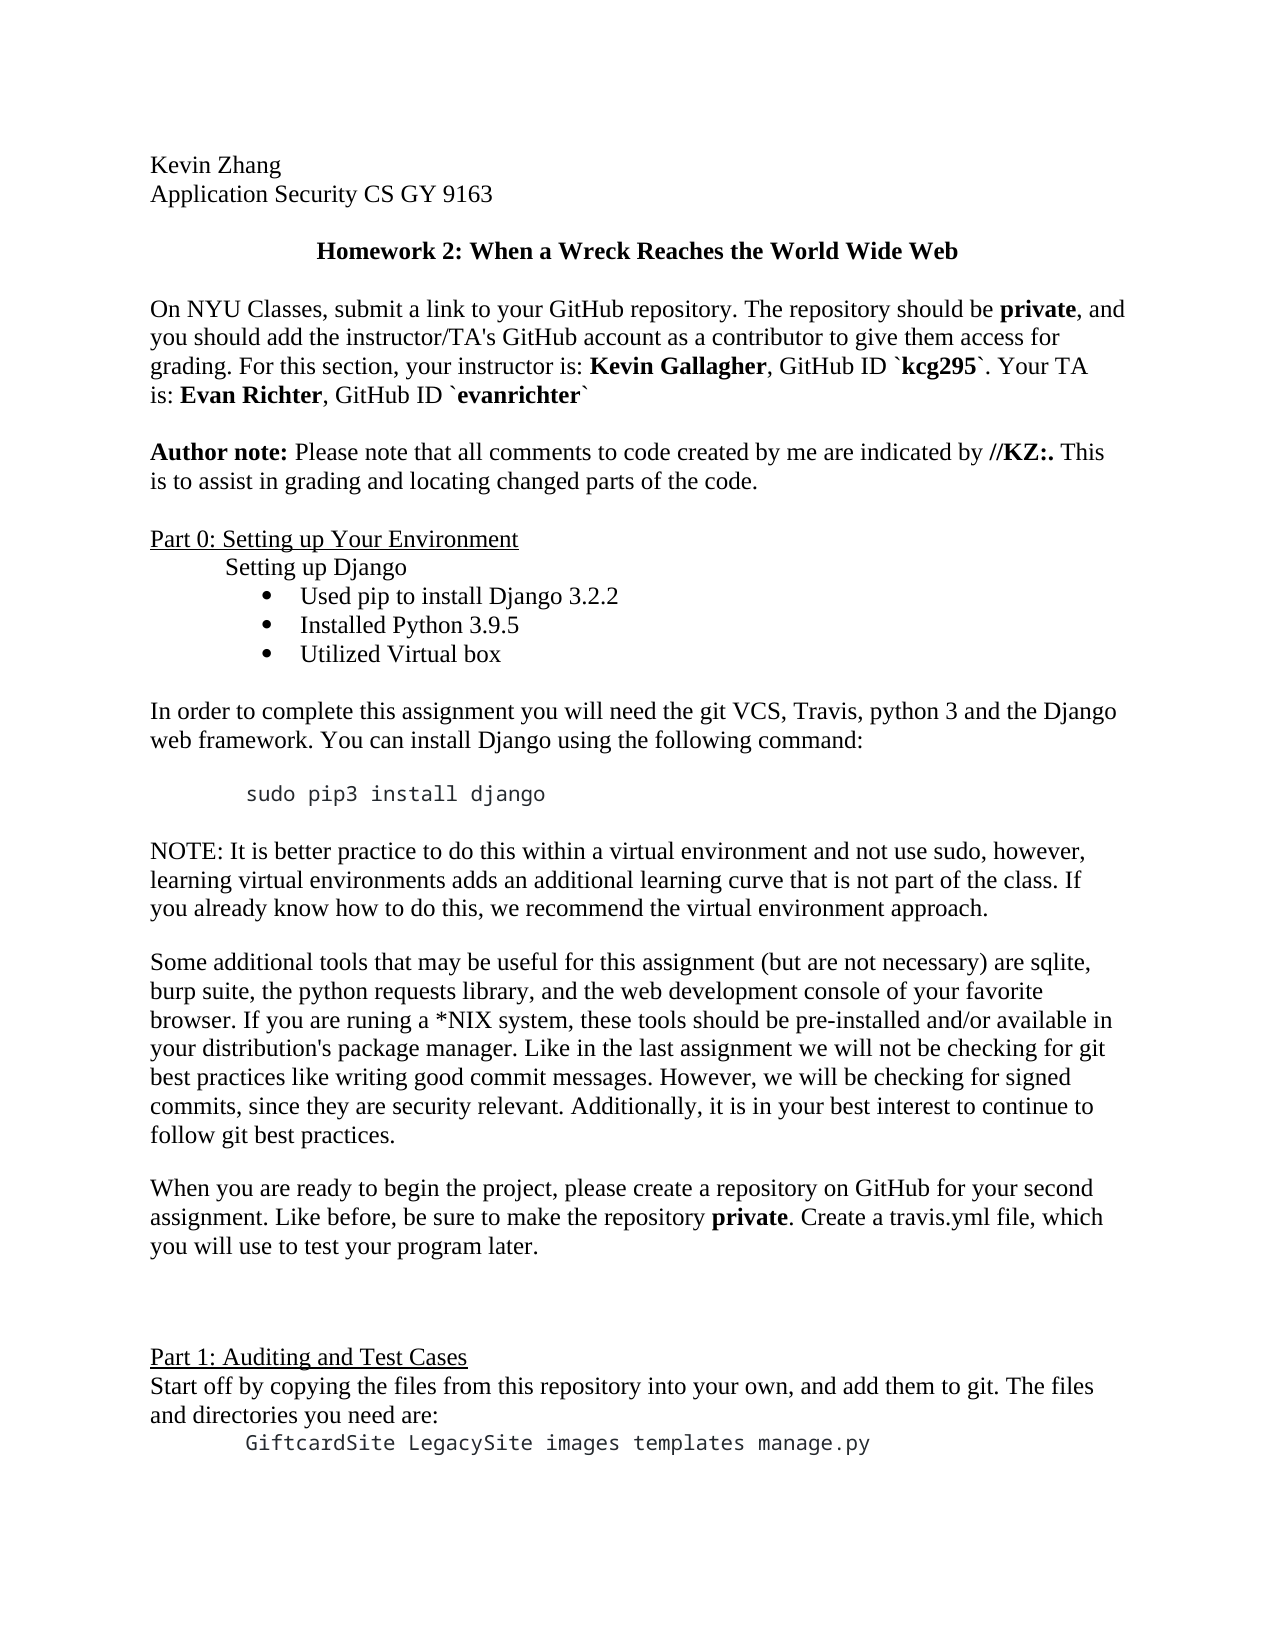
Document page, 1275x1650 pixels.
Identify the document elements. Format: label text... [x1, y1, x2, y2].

text When you are ready to begin the project, please create a repository on GitHub for your second assignment. Like before, be sure to make the repository private. Create a travis.yml file, which you will use to test your program later. [150, 1173, 1125, 1260]
list Used pip to install Django 3.2.2 [262, 581, 1125, 610]
text Kevin Zhang [150, 150, 1125, 179]
text Homework 2: When a Wreck Reaches the World Wide Web [150, 236, 1125, 265]
list Utilized Virtual box [262, 639, 1125, 667]
list Installed Python 3.9.5 [262, 610, 1125, 639]
text sudo pip3 install django [245, 779, 1125, 807]
text GiftcardSite LegacySite images templates manage.py [150, 1428, 1125, 1457]
text Part 0: Setting up Your Environment [150, 524, 1125, 552]
text Part 1: Auditing and Test Cases [150, 1342, 1125, 1371]
text Setting up Django [150, 552, 1125, 581]
text Start off by copying the files from this repository into your own, and add them to git. The files and directories you need are: [150, 1371, 1125, 1428]
text Some additional tools that may be useful for this assignment (but are not necessary) are sqlite, burp suite, the python requests library, and the web development console of your favorite browser. If you are runing a *NIX system, these tools should be pre-installed and/or available in your distribution's package manager. Like in the last assignment we will not be checking for git best practices like writing good commit messages. However, we will be checking for signed commits, since they are security relevant. Additionally, it is in your best interest to continue to follow git best practices. [150, 947, 1125, 1148]
text On NYU Classes, submit a link to your GitHub repository. The repository should be private, and you should add the instructor/TA's GitHub account as a contributor to give them access for grading. For this section, your instructor is: Kevin Gallagher, GitHub ID `kcg295`. Your TA is: Evan Richter, GitHub ID `evanrichter` [150, 294, 1125, 409]
text In order to complete this assignment you will need the git VCS, Travis, python 3 and the Django web framework. You can install Django using the following command: [150, 696, 1125, 754]
text Author note: Please note that all comments to code created by me are indicated by //KZ:. This is to assist in grading and locating changed parts of the code. [150, 437, 1125, 495]
text NOTE: It is better practice to do this within a virtual environment and not use sudo, however, learning virtual environments adds an additional learning curve that is not part of the class. If you already know how to do this, we recommend the virtual environment approach. [150, 836, 1125, 922]
text Application Security CS GY 9163 [150, 179, 1125, 207]
